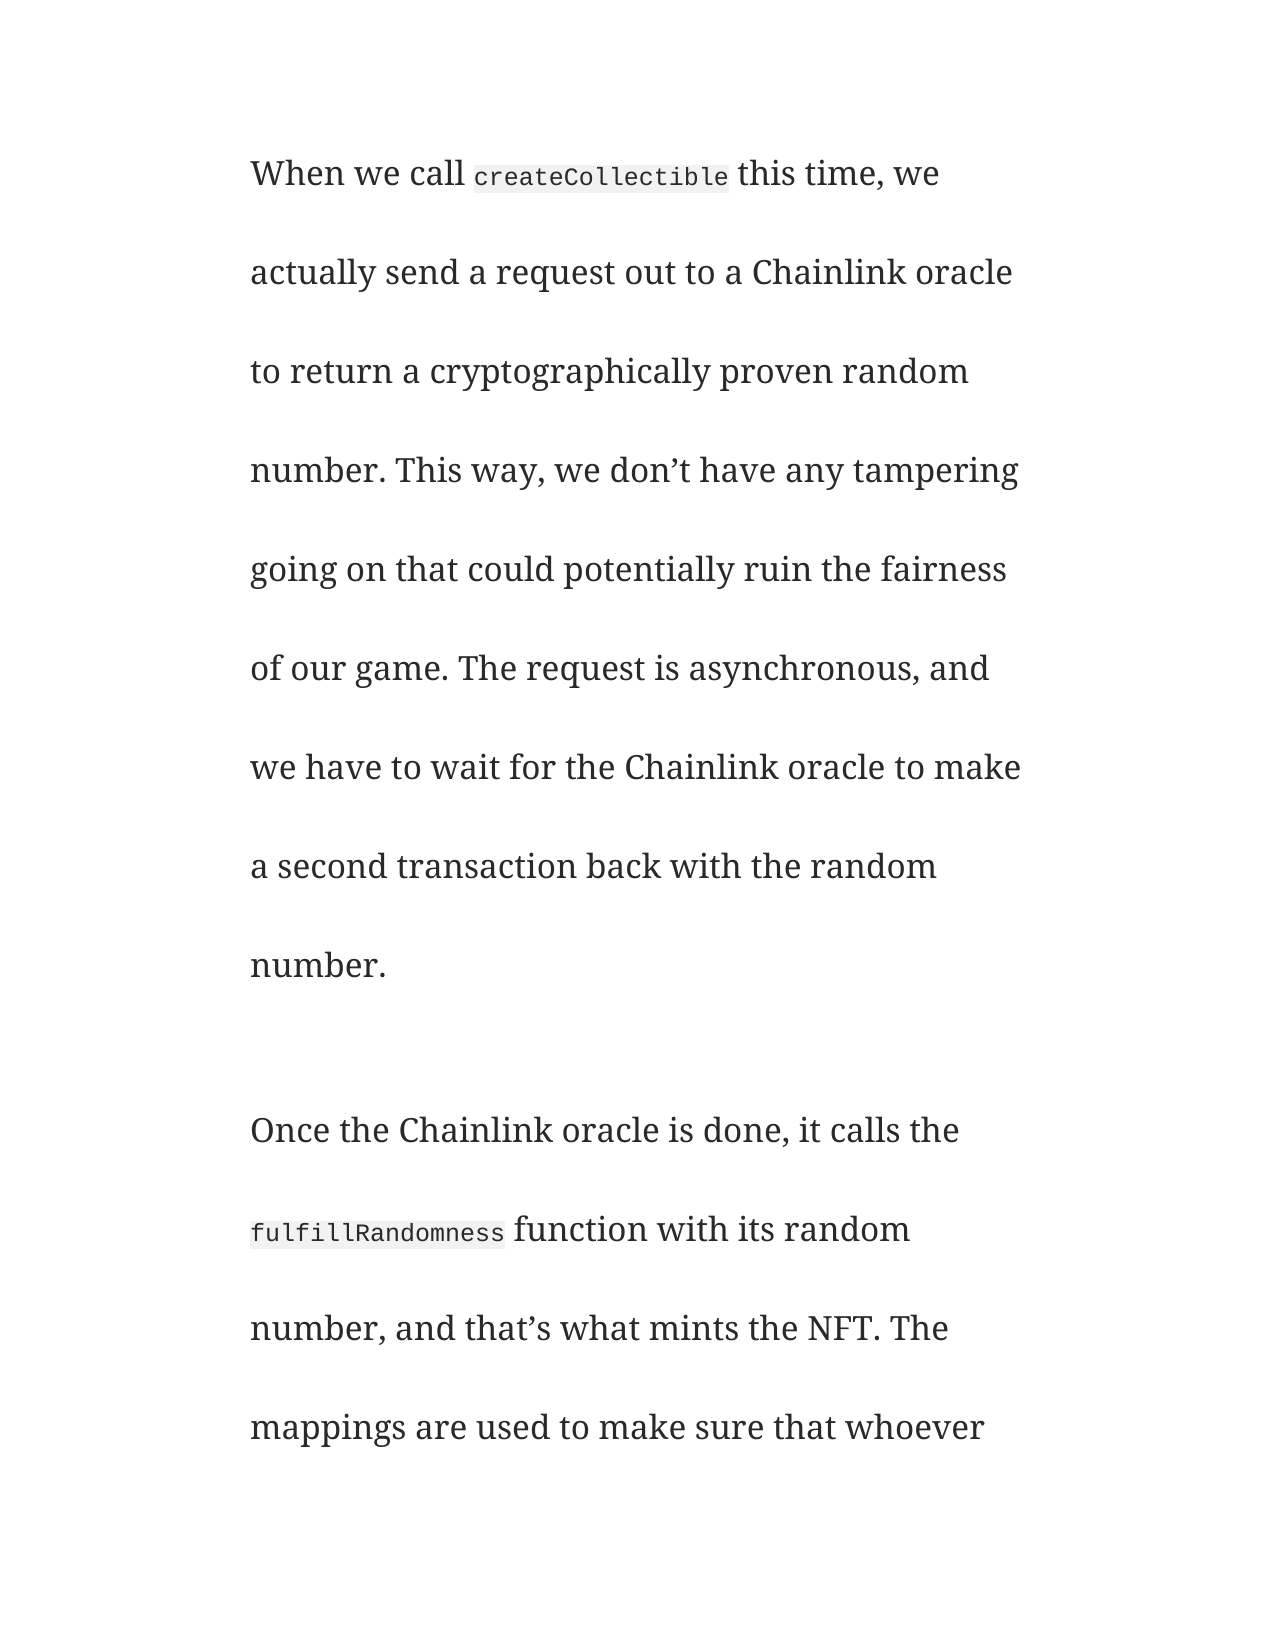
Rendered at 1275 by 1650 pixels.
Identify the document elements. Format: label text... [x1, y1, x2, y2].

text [250, 1107, 1025, 1449]
text When we call createCollectible this time, we actually send a request out to a Chainlink oracle to return a cryptographically proven random number. This way, we don’t have any tampering going on that could potentially ruin the fairness of our game. The request is asynchronous, and we have to wait for the Chainlink oracle to make a second transaction back with the random number. [250, 150, 1025, 987]
